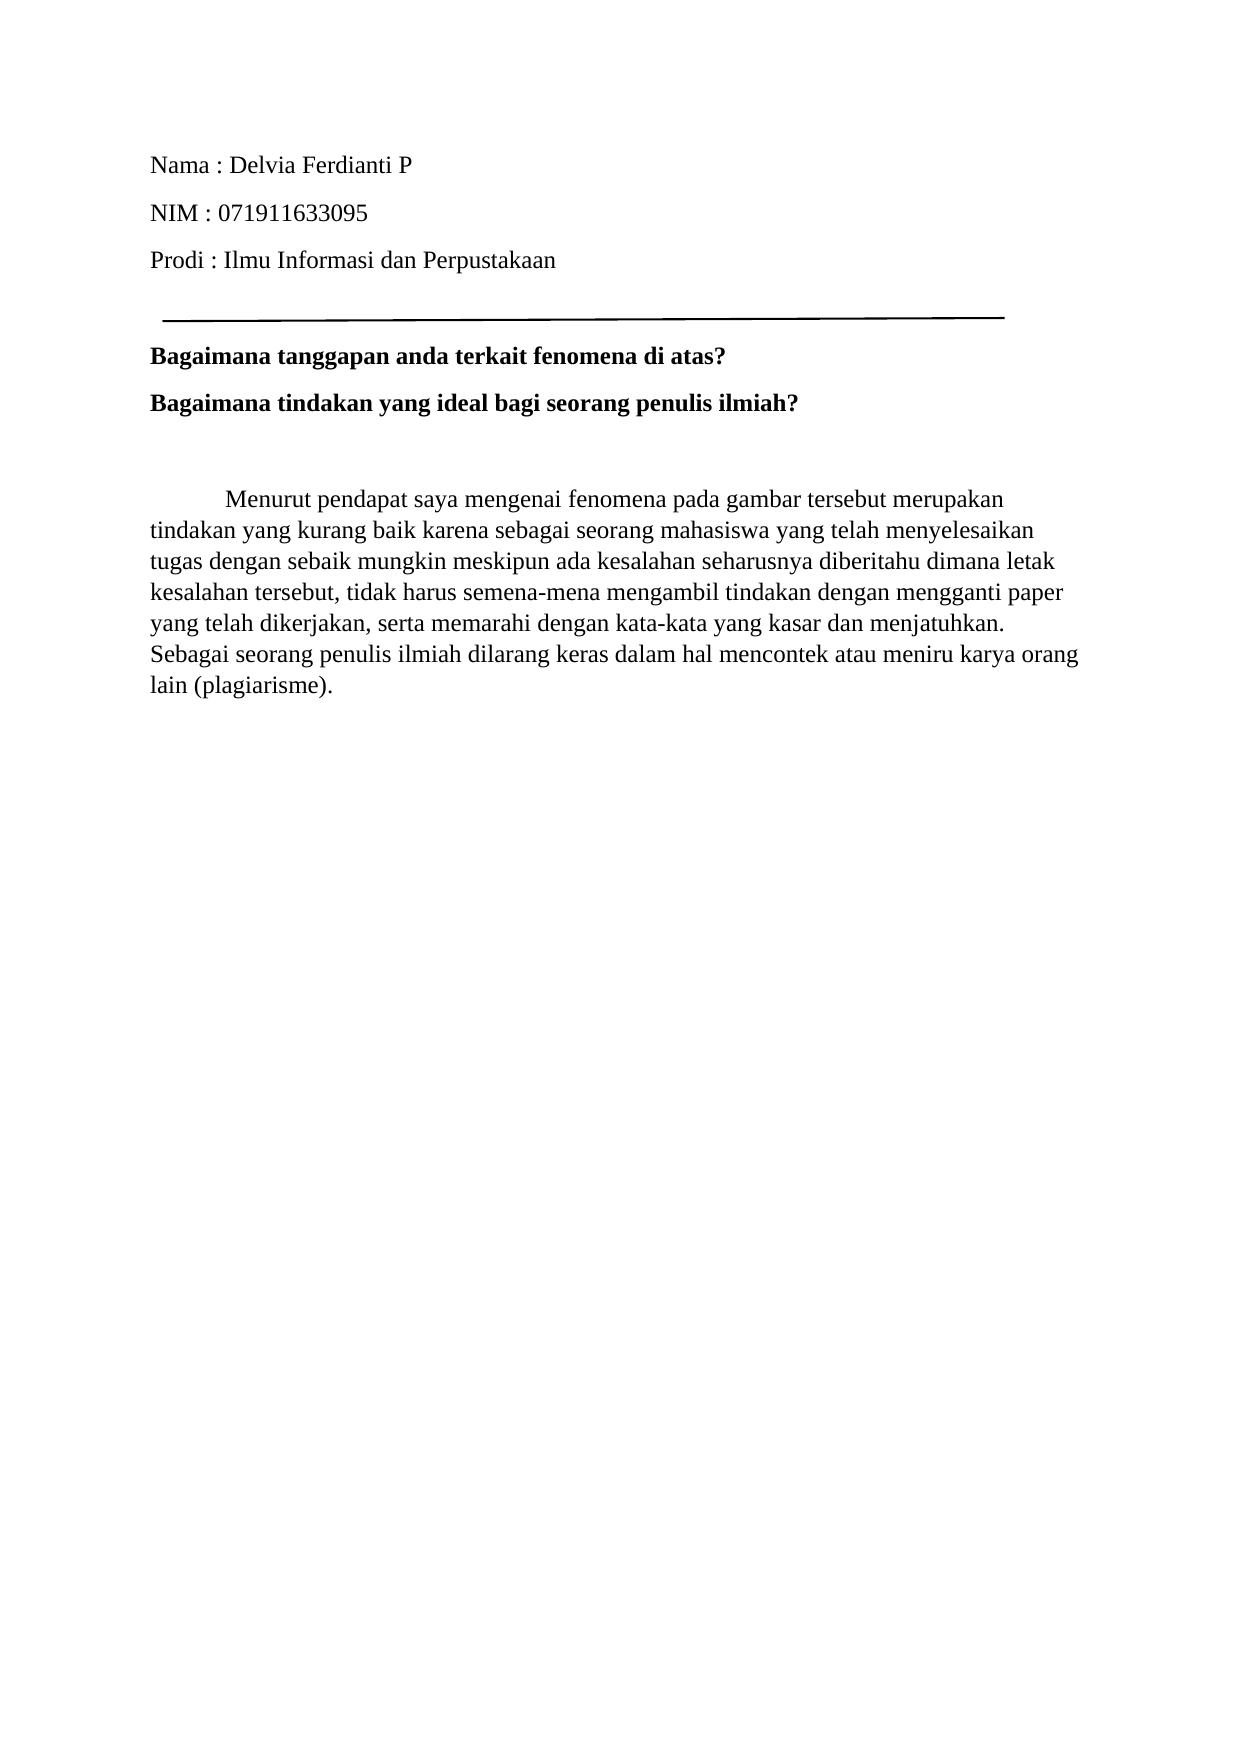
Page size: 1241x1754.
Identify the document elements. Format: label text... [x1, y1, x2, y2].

text Menurut pendapat saya mengenai fenomena pada gambar tersebut merupakan tindakan yang kurang baik karena sebagai seorang mahasiswa yang telah menyelesaikan tugas dengan sebaik mungkin meskipun ada kesalahan seharusnya diberitahu dimana letak kesalahan tersebut, tidak harus semena-mena mengambil tindakan dengan mengganti paper yang telah dikerjakan, serta memarahi dengan kata-kata yang kasar dan menjatuhkan. Sebagai seorang penulis ilmiah dilarang keras dalam hal mencontek atau meniru karya orang lain (plagiarisme). [150, 484, 1090, 699]
text Prodi : Ilmu Informasi dan Perpustakaan [150, 245, 1090, 274]
text Bagaimana tindakan yang ideal bagi seorang penulis ilmiah? [150, 388, 1090, 417]
text Bagaimana tanggapan anda terkait fenomena di atas? [150, 341, 1090, 369]
text NIM : 071911633095 [150, 198, 1090, 226]
text Nama : Delvia Ferdianti P [150, 150, 1090, 179]
